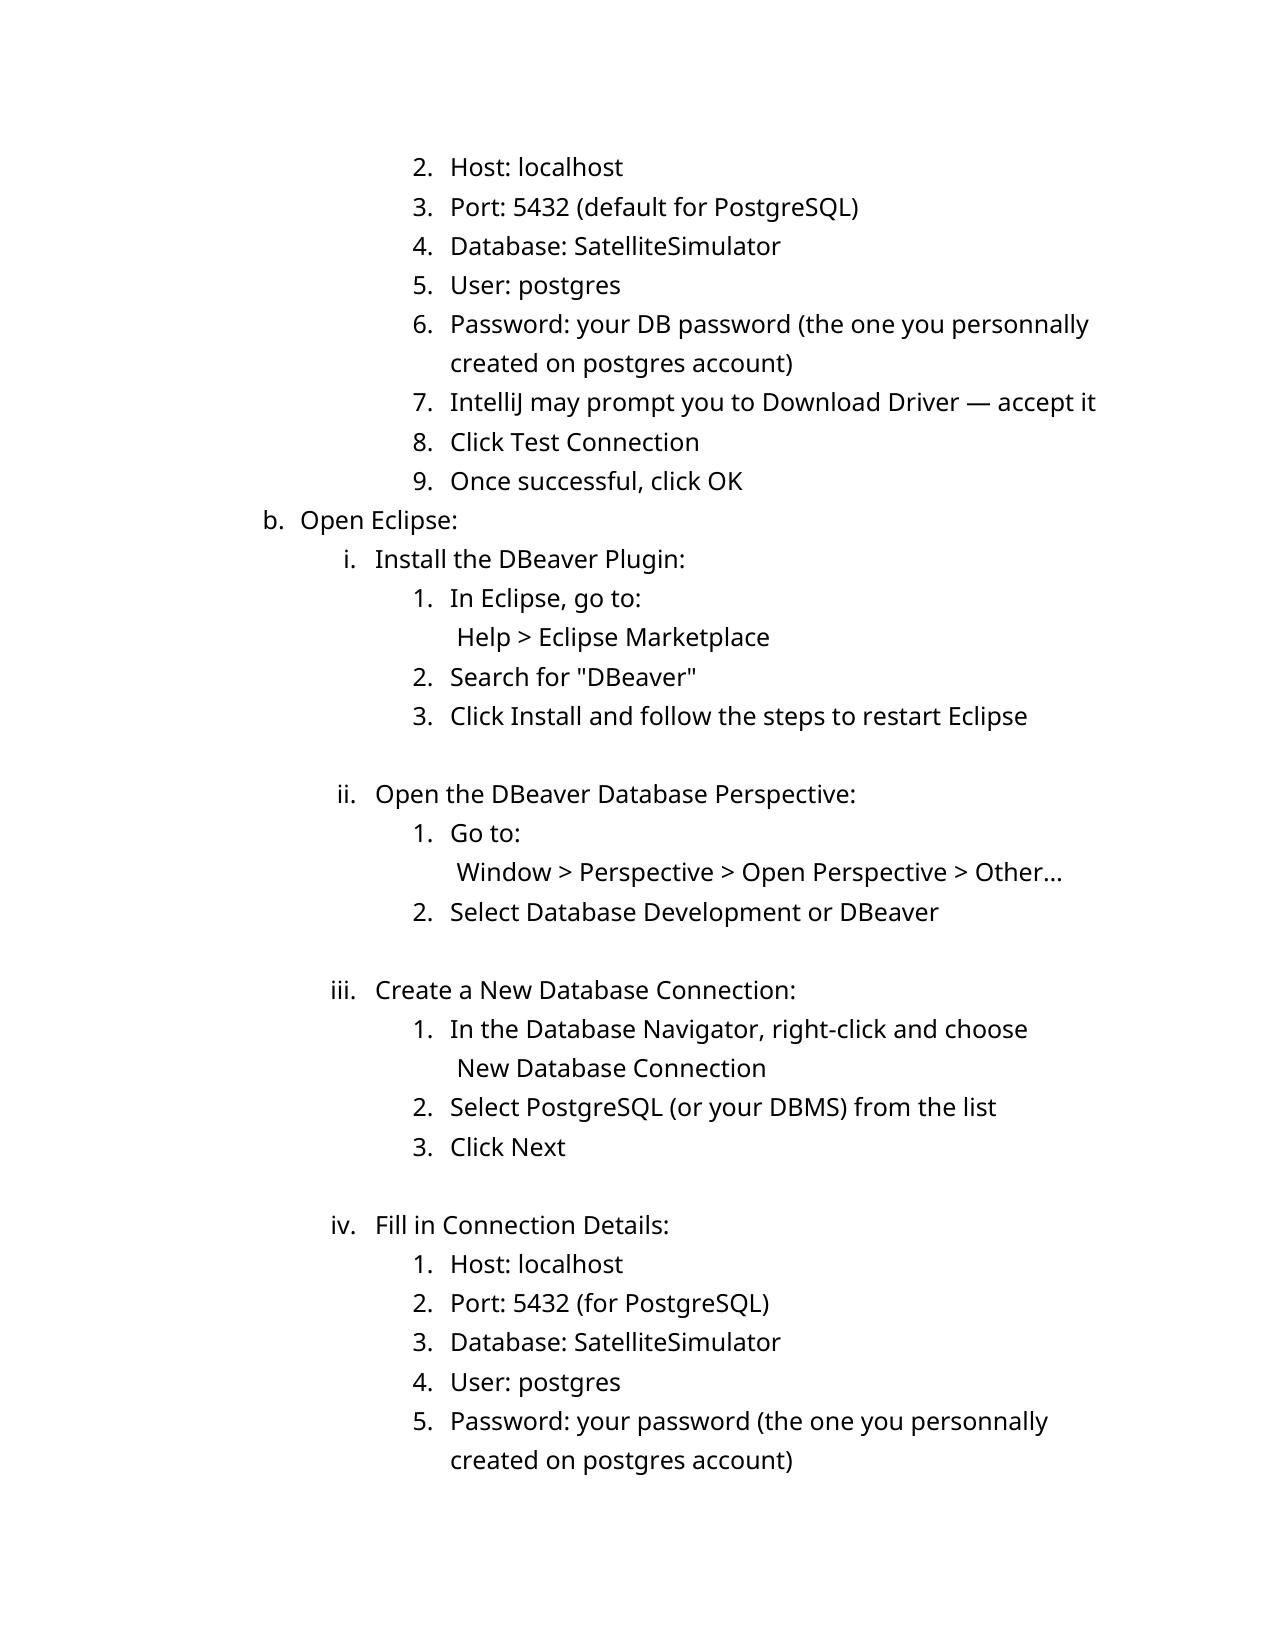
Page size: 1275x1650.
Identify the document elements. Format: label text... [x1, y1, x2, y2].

list Click Test Connection [412, 424, 1125, 458]
list Host: localhost [412, 150, 1125, 184]
list IntelliJ may prompt you to Download Driver — accept it [412, 385, 1125, 419]
list Install the DBeaver Plugin: [356, 542, 1125, 576]
list Password: your DB password (the one you personnally created on postgres account) [412, 307, 1125, 380]
list Open Eclipse: [262, 502, 1125, 537]
list Port: 5432 (for PostgreSQL) [412, 1286, 1125, 1320]
list User: postgres [412, 267, 1125, 302]
list Database: SatelliteSimulator [412, 1325, 1125, 1359]
list Fill in Connection Details: [356, 1207, 1125, 1242]
list Password: your password (the one you personnally created on postgres account) [412, 1403, 1125, 1477]
list Select PostgreSQL (or your DBMS) from the list [412, 1090, 1125, 1124]
list Search for "DBeaver" [412, 659, 1125, 693]
list In Eclipse, go to: Help > Eclipse Marketplace [412, 581, 1125, 654]
list Select Database Development or DBeaver [412, 894, 1125, 967]
list In the Database Navigator, right-click and choose New Database Connection [412, 1012, 1125, 1085]
list Open the DBeaver Database Perspective: [356, 777, 1125, 811]
list Port: 5432 (default for PostgreSQL) [412, 189, 1125, 223]
list Database: SatelliteSimulator [412, 228, 1125, 262]
list Click Next [412, 1129, 1125, 1202]
list Go to: Window > Perspective > Open Perspective > Other… [412, 816, 1125, 889]
list User: postgres [412, 1364, 1125, 1398]
list Once successful, click OK [412, 463, 1125, 497]
list Create a New Database Connection: [356, 972, 1125, 1007]
list Click Install and follow the steps to restart Eclipse [412, 698, 1125, 772]
list Host: localhost [412, 1247, 1125, 1281]
